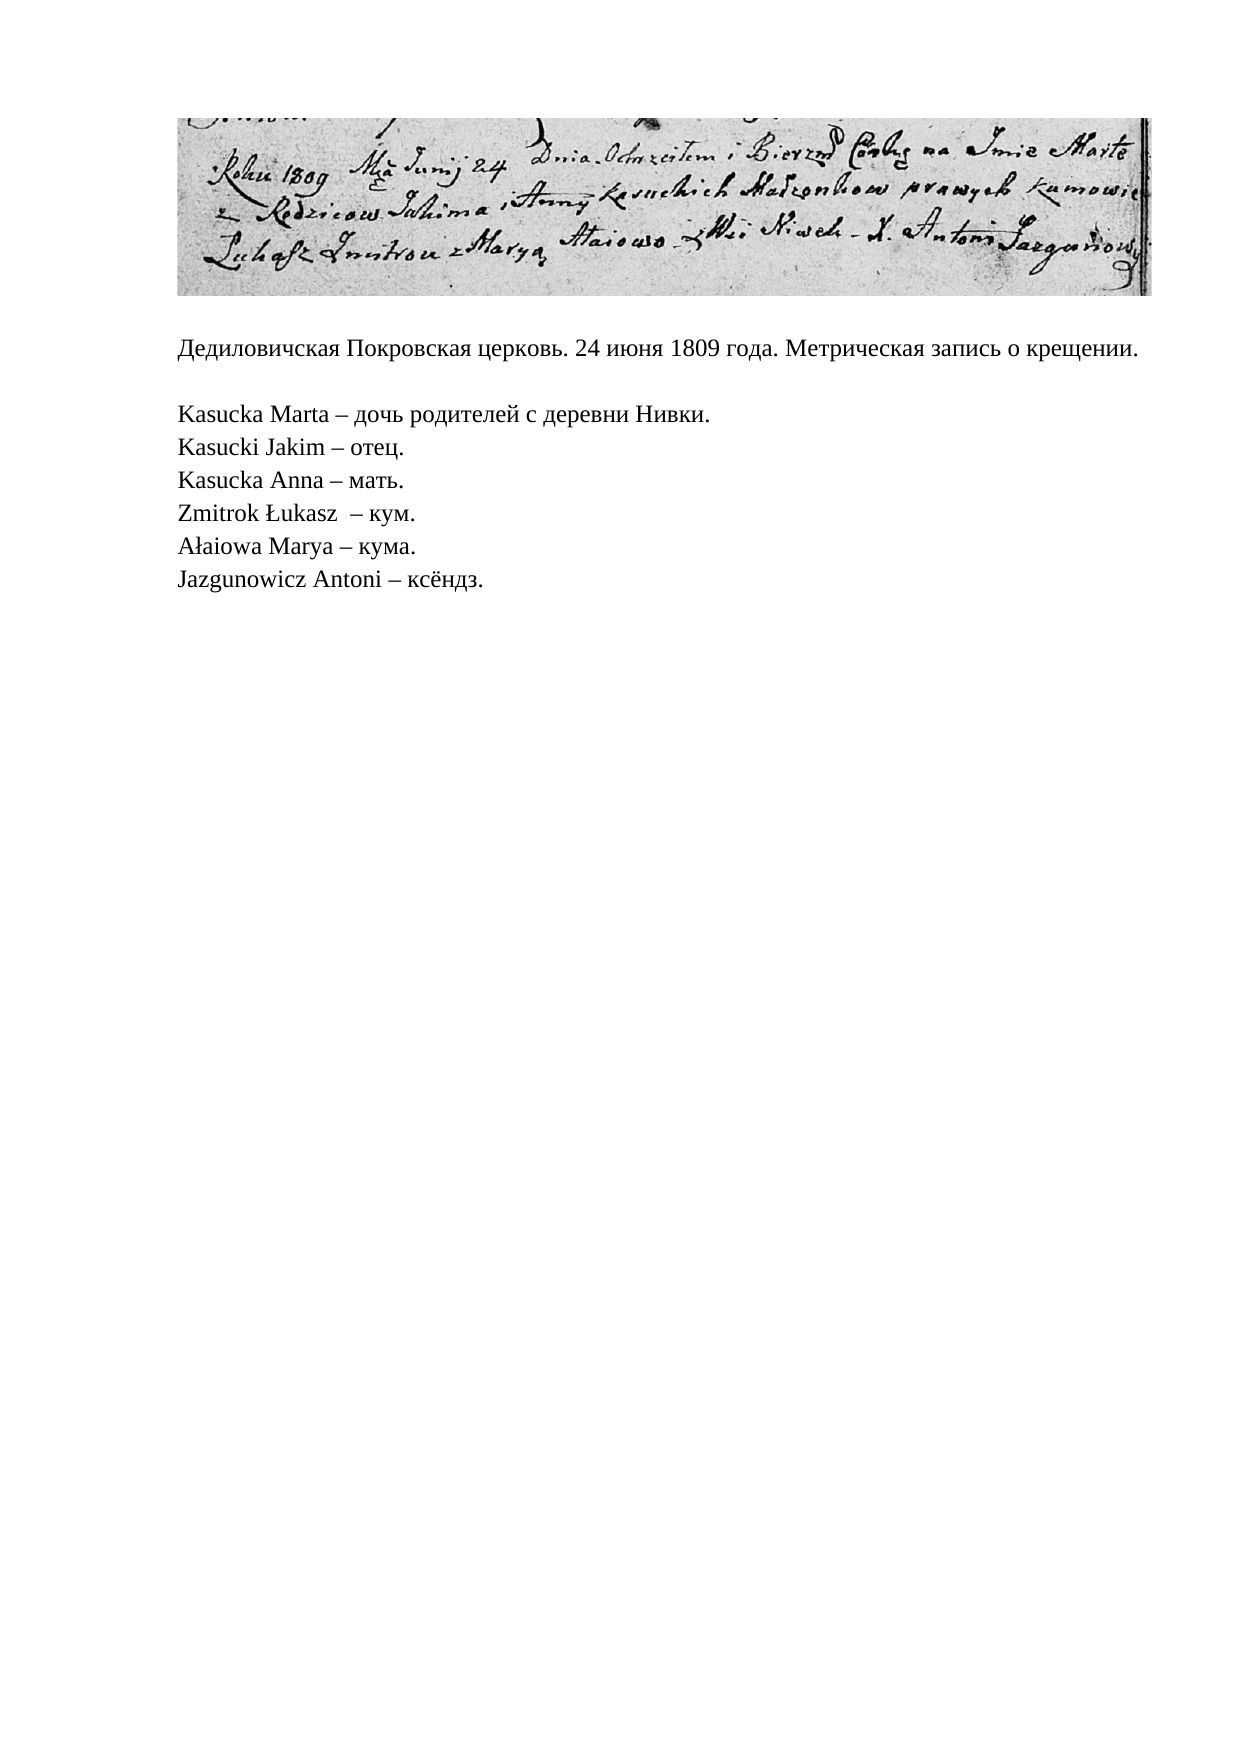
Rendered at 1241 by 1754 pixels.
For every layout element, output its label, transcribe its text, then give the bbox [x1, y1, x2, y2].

text Kasucka Marta – дочь родителей с деревни Нивки. [177, 399, 1152, 427]
text Kasucki Jakim – отец. [177, 432, 1152, 460]
text Kasucka Anna – мать. [177, 465, 1152, 493]
text Jazgunowicz Antoni – ксёндз. [177, 564, 1152, 592]
text Zmitrok Łukasz – кум. [177, 498, 1152, 526]
picture [177, 118, 1152, 296]
text Ałaiowa Marya – кума. [177, 531, 1152, 559]
text Дедиловичская Покровская церковь. 24 июня 1809 года. Метрическая запись о крещении. [177, 333, 1152, 361]
